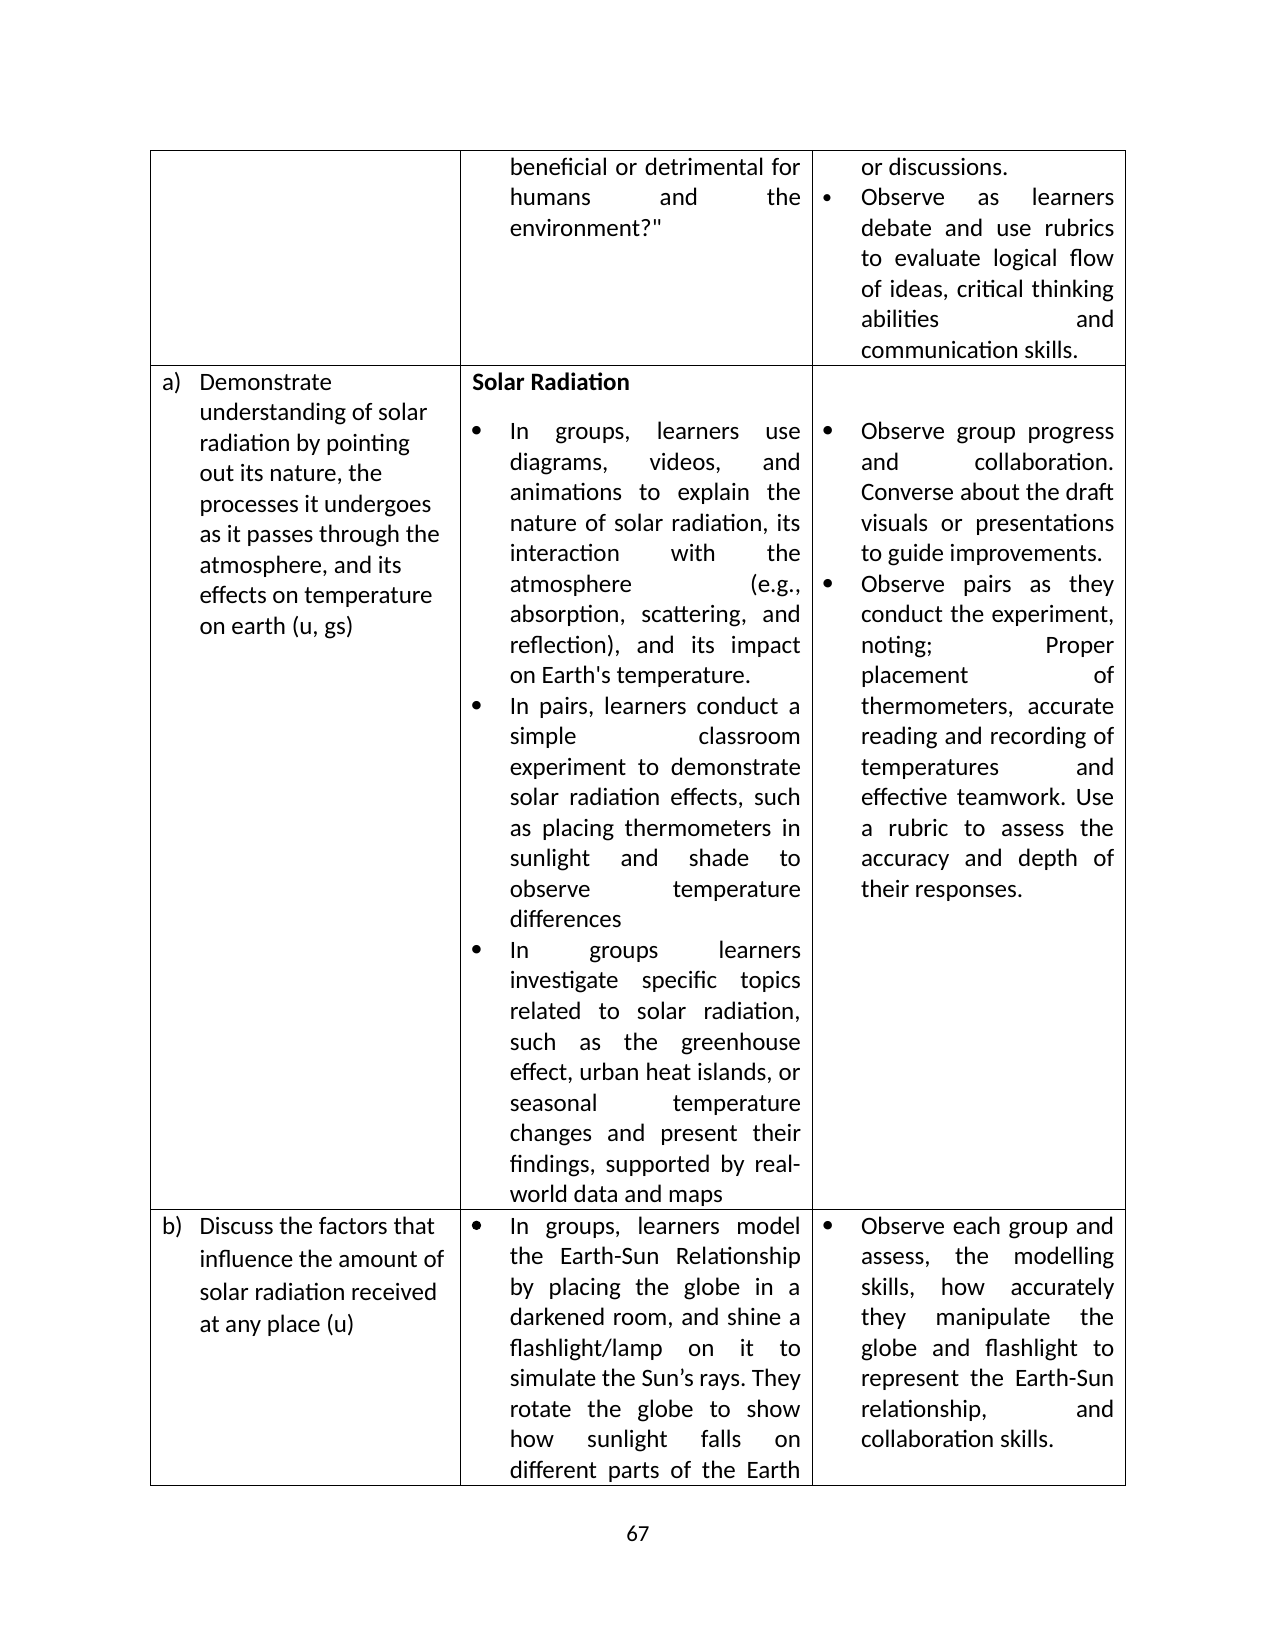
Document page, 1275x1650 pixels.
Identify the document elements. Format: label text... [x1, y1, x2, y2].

table_cell Observe group progress and collaboration. Converse about the draft visuals or presentations to guide improvements. Observe pairs as they conduct the experiment, noting; Proper placement of thermometers, accurate reading and recording of temperatures and effective teamwork. Use a rubric to assess the accuracy and depth of their responses. [813, 366, 1125, 1209]
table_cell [151, 151, 460, 365]
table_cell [461, 1210, 812, 1484]
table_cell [813, 1210, 1125, 1484]
table_cell Demonstrate understanding of solar radiation by pointing out its nature, the processes it undergoes as it passes through the atmosphere, and its effects on temperature on earth (u, gs) [151, 366, 460, 1209]
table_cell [813, 151, 1125, 365]
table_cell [461, 151, 812, 365]
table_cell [151, 1210, 460, 1484]
table_cell Solar Radiation In groups, learners use diagrams, videos, and animations to explain the nature of solar radiation, its interaction with the atmosphere (e.g., absorption, scattering, and reflection), and its impact on Earth's temperature. In pairs, learners conduct a simple classroom experiment to demonstrate solar radiation effects, such as placing thermometers in sunlight and shade to observe temperature differences In groups learners investigate specific topics related to solar radiation, such as the greenhouse effect, urban heat islands, or seasonal temperature changes and present their findings, supported by real-world data and maps [461, 366, 812, 1209]
